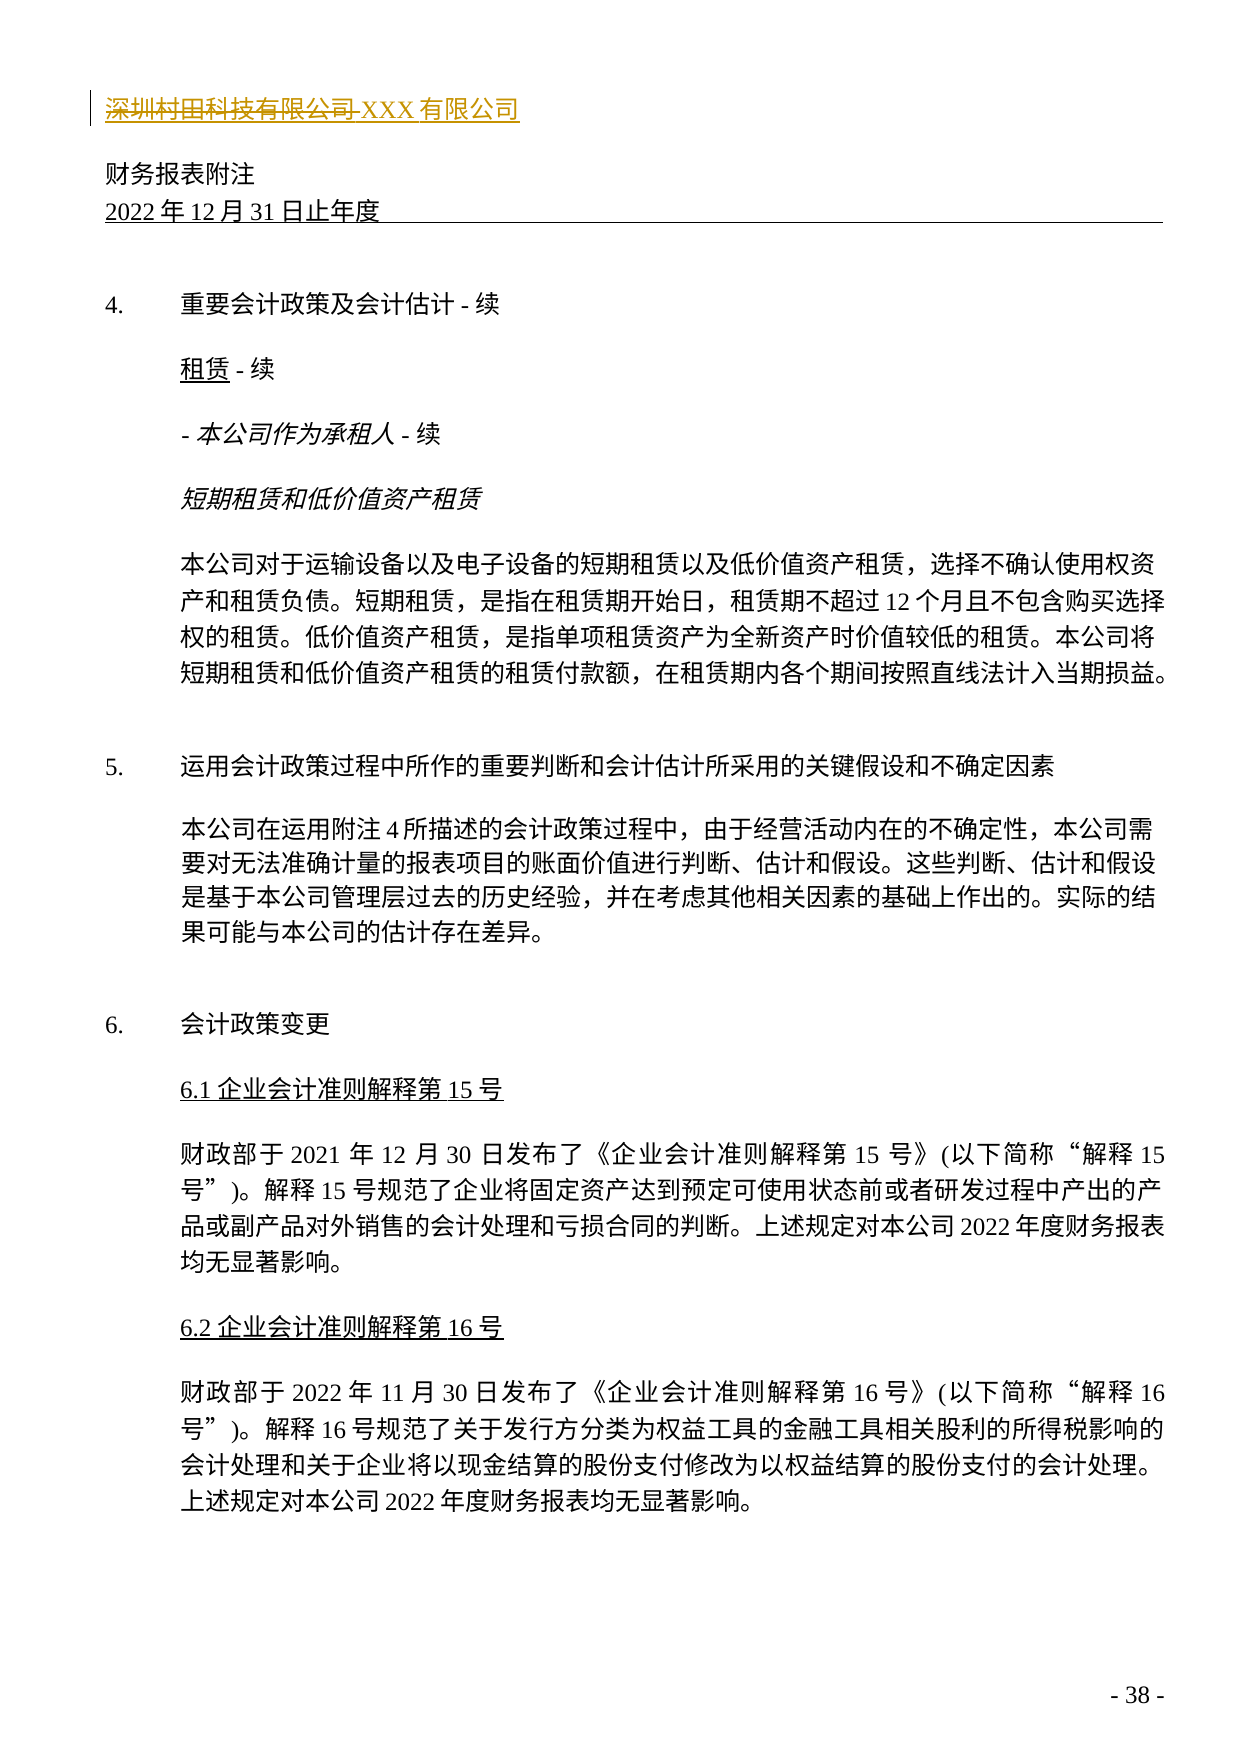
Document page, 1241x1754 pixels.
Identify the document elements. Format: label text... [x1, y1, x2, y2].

text 本公司对于运输设备以及电子设备的短期租赁以及低价值资产租赁，选择不确认使用权资产和租赁负债。短期租赁，是指在租赁期开始日，租赁期不超过12个月且不包含购买选择权的租赁。低价值资产租赁，是指单项租赁资产为全新资产时价值较低的租赁。本公司将短期租赁和低价值资产租赁的租赁付款额，在租赁期内各个期间按照直线法计入当期损益。 [180, 545, 1165, 690]
text 6.1 企业会计准则解释第15 号 [180, 1069, 1165, 1105]
text 本公司在运用附注4所描述的会计政策过程中，由于经营活动内在的不确定性，本公司需要对无法准确计量的报表项目的账面价值进行判断、估计和假设。这些判断、估计和假设是基于本公司管理层过去的历史经验，并在考虑其他相关因素的基础上作出的。实际的结果可能与本公司的估计存在差异。 [181, 811, 1165, 948]
text 短期租赁和低价值资产租赁 [180, 480, 1165, 516]
text 4. 重要会计政策及会计估计 - 续 [105, 285, 1165, 321]
subtitle 会计政策变更 [105, 1006, 1165, 1040]
text 财政部于2021 年12 月30 日发布了《企业会计准则解释第15 号》(以下简称“解释15 号”)。解释15 号规范了企业将固定资产达到预定可使用状态前或者研发过程中产出的产品或副产品对外销售的会计处理和亏损合同的判断。上述规定对本公司2022年度财务报表均无显著影响。 [180, 1134, 1165, 1279]
text 财政部于2022年11月30日发布了《企业会计准则解释第16号》(以下简称“解释16号”)。解释16号规范了关于发行方分类为权益工具的金融工具相关股利的所得税影响的会计处理和关于企业将以现金结算的股份支付修改为以权益结算的股份支付的会计处理。上述规定对本公司2022年度财务报表均无显著影响。 [180, 1373, 1165, 1518]
subtitle 运用会计政策过程中所作的重要判断和会计估计所采用的关键假设和不确定因素 [105, 747, 1165, 782]
text 6.2 企业会计准则解释第16 号 [180, 1308, 1165, 1344]
text 租赁 - 续 [180, 350, 1165, 386]
text - 本公司作为承租人 - 续 [181, 415, 1165, 451]
